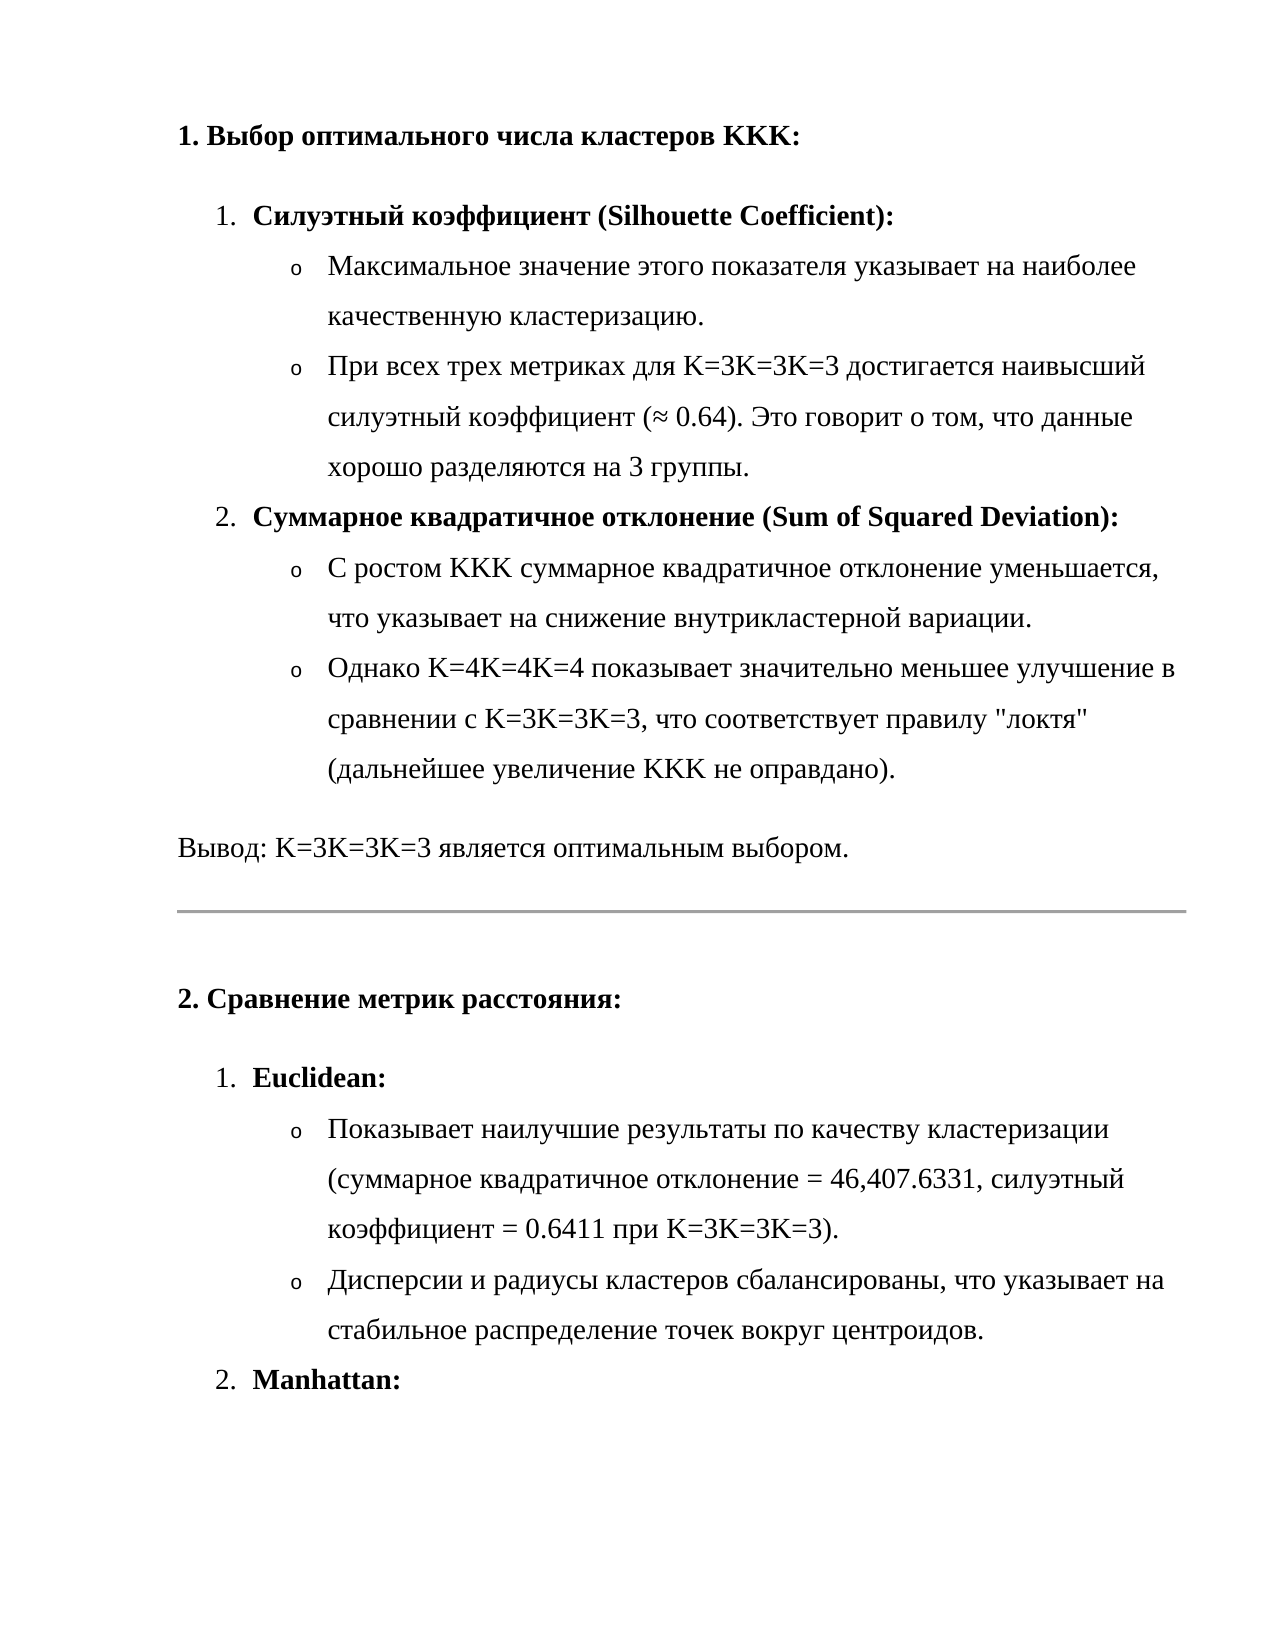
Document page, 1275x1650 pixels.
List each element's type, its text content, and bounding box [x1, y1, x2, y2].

list Суммарное квадратичное отклонение (Sum of Squared Deviation): [215, 499, 1186, 533]
list Дисперсии и радиусы кластеров сбалансированы, что указывает на стабильное распределение точек вокруг центроидов. [290, 1262, 1186, 1346]
list При всех трех метриках для K=3K=3K=3 достигается наивысший силуэтный коэффициент (≈ 0.64). Это говорит о том, что данные хорошо разделяются на 3 группы. [290, 348, 1186, 483]
list Euclidean: [215, 1061, 1186, 1094]
list Силуэтный коэффициент (Silhouette Coefficient): [215, 198, 1186, 231]
text 1. Выбор оптимального числа кластеров KKK: [177, 118, 1186, 152]
list Manhattan: [215, 1362, 1186, 1396]
list Максимальное значение этого показателя указывает на наиболее качественную кластеризацию. [290, 248, 1186, 332]
list Однако K=4K=4K=4 показывает значительно меньшее улучшение в сравнении с K=3K=3K=3, что соответствует правилу "локтя" (дальнейшее увеличение KKK не оправдано). [290, 650, 1186, 784]
text Вывод: K=3K=3K=3 является оптимальным выбором. [177, 831, 1186, 864]
list С ростом KKK суммарное квадратичное отклонение уменьшается, что указывает на снижение внутрикластерной вариации. [290, 550, 1186, 634]
text 2. Сравнение метрик расстояния: [177, 981, 1186, 1015]
list Показывает наилучшие результаты по качеству кластеризации (суммарное квадратичное отклонение = 46,407.6331, силуэтный коэффициент = 0.6411 при K=3K=3K=3). [290, 1111, 1186, 1245]
